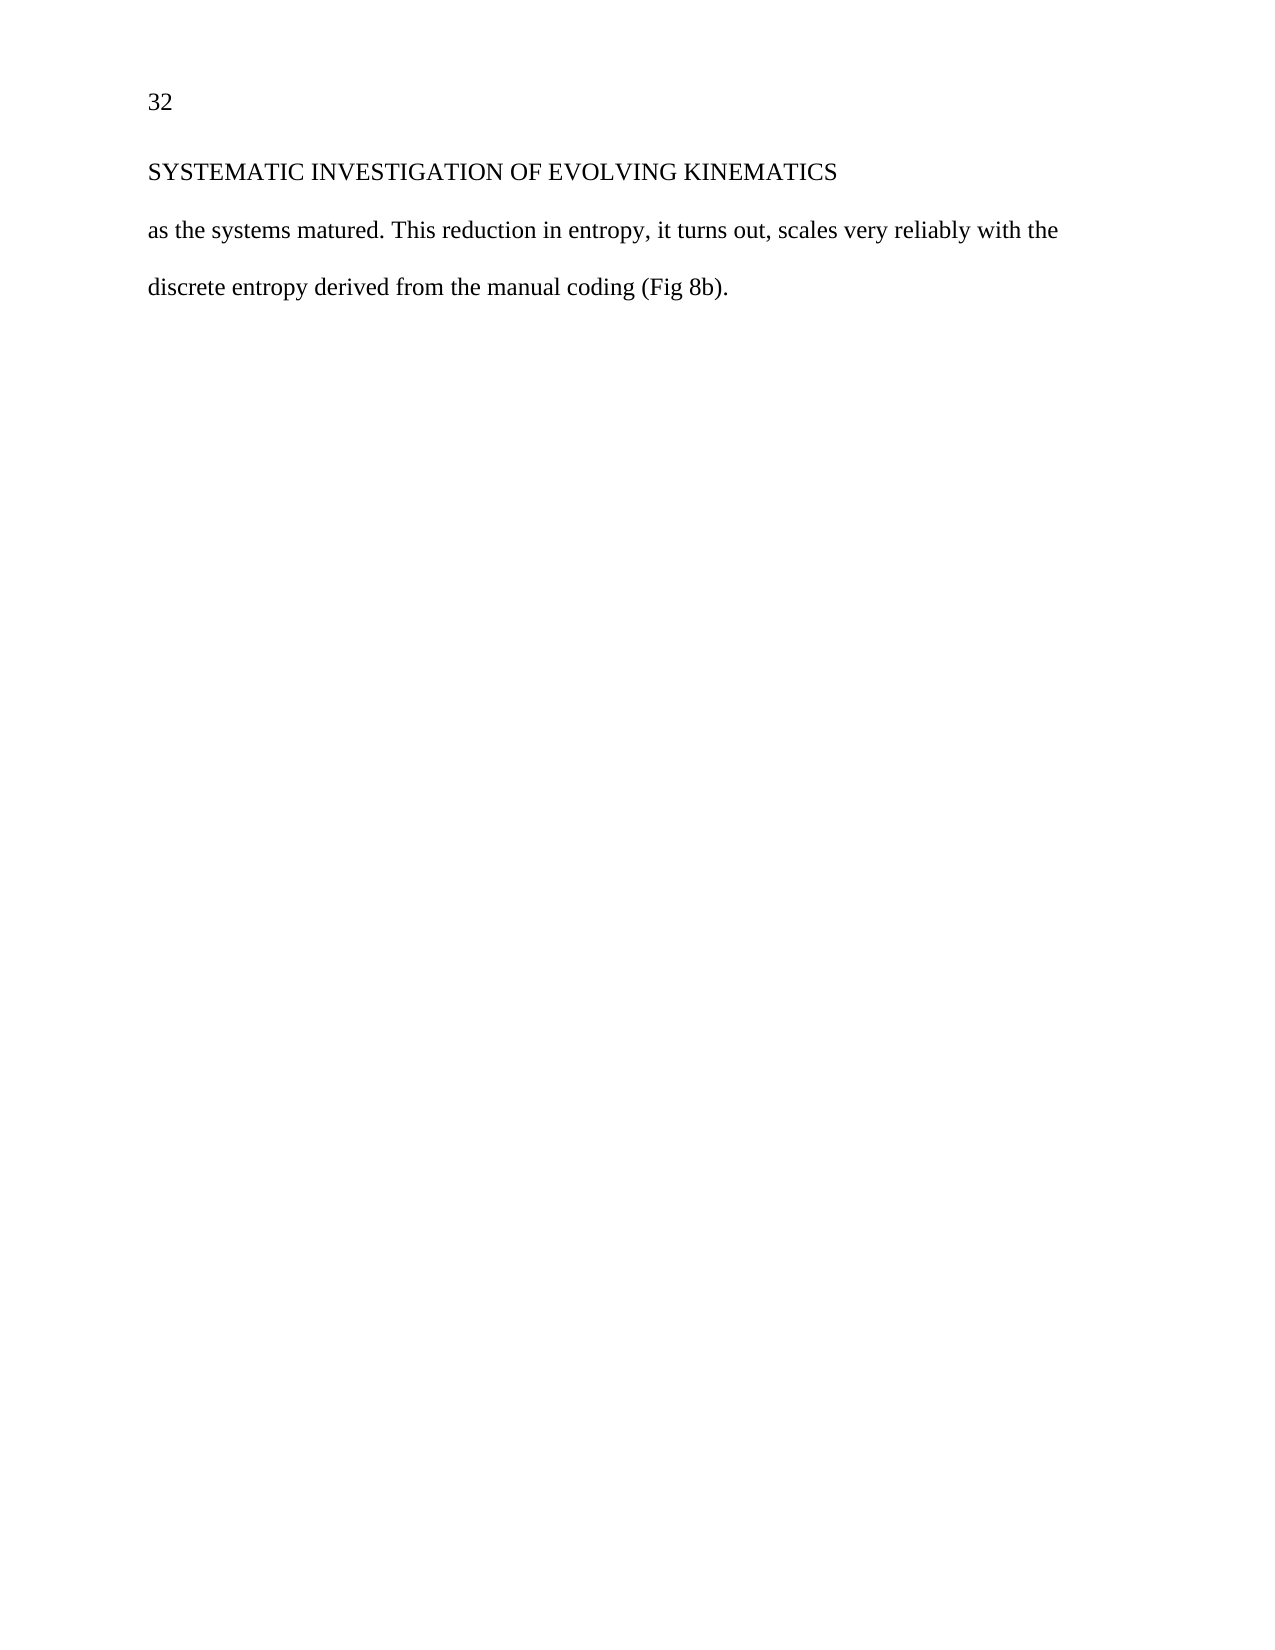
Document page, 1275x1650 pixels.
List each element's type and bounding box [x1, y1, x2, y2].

text [148, 215, 1127, 301]
